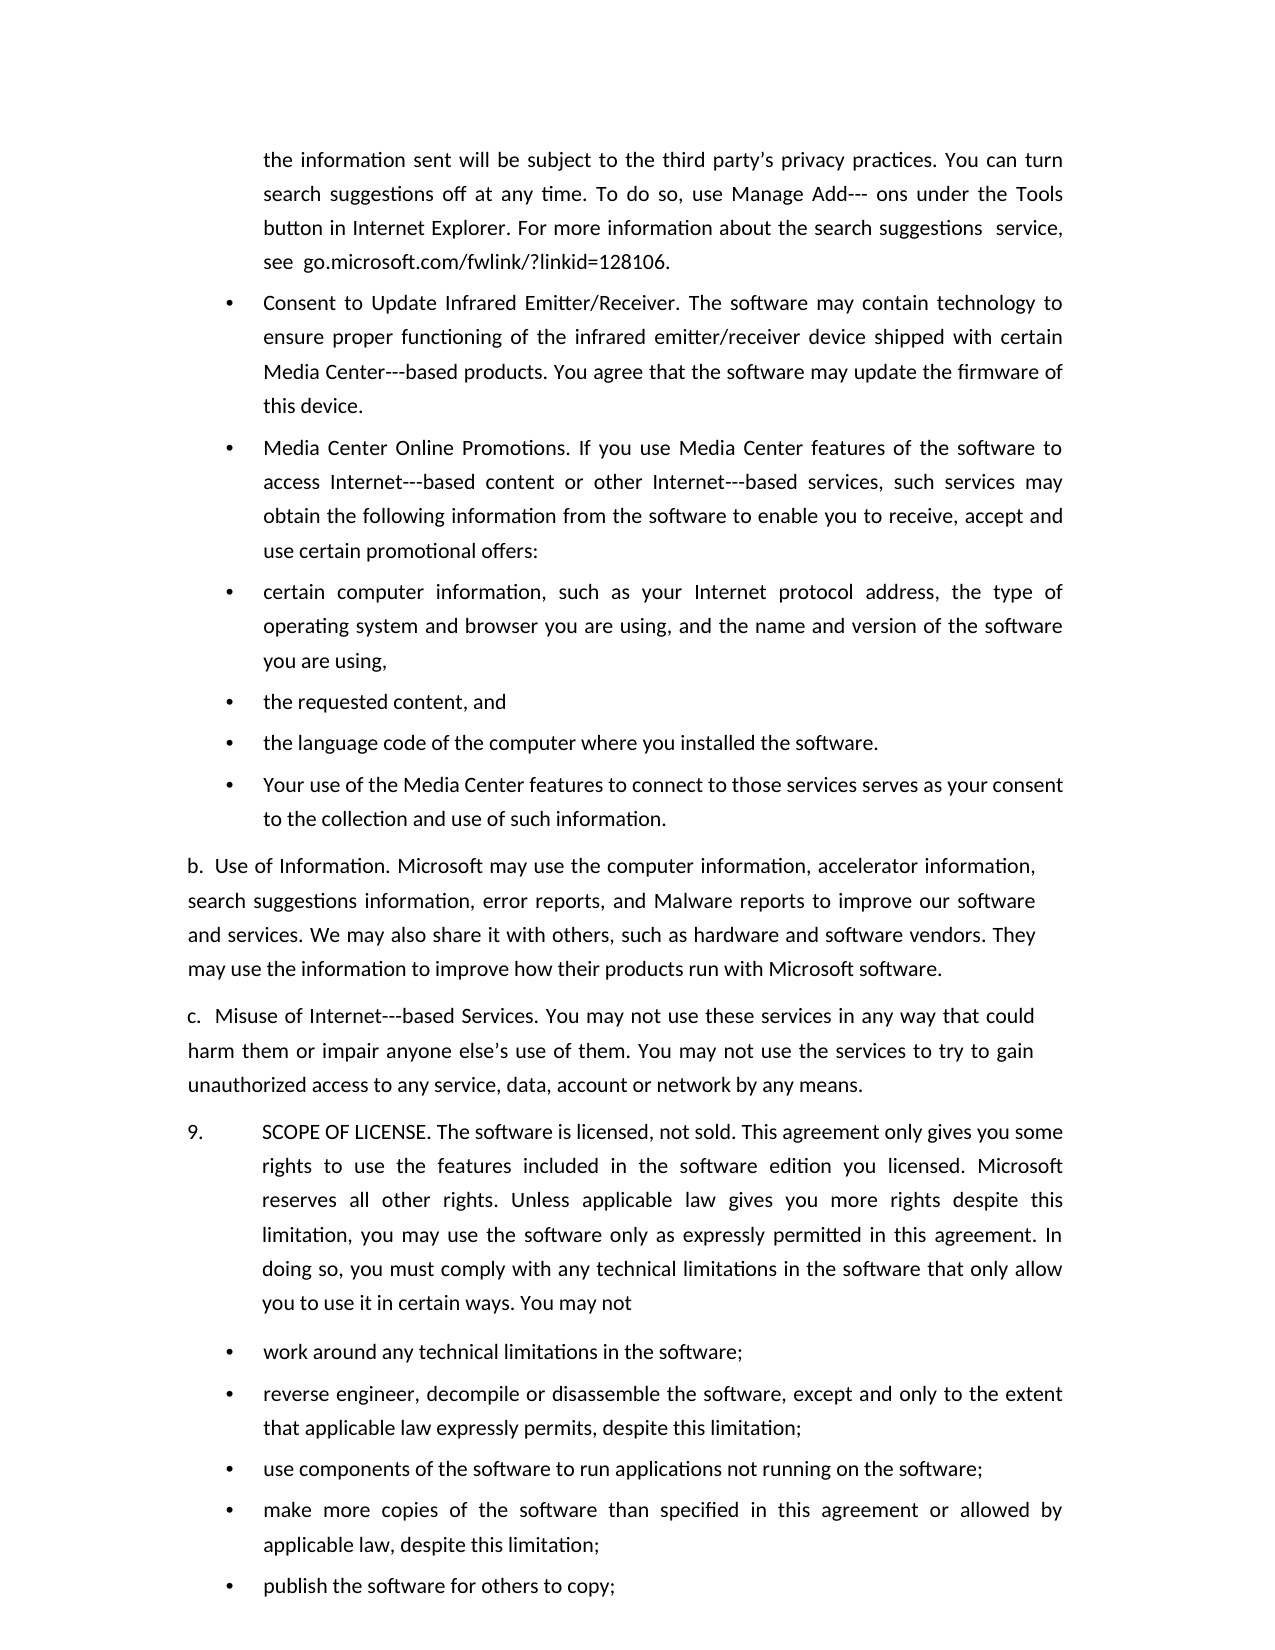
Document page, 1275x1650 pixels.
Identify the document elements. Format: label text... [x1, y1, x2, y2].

list reverse engineer, decompile or disassemble the software, except and only to the extent that applicable law expressly permits, despite this limitation; [226, 1380, 1064, 1441]
list certain computer information, such as your Internet protocol address, the type of operating system and browser you are using, and the name and version of the software you are using, [226, 578, 1064, 674]
list SCOPE OF LICENSE. The software is licensed, not sold. This agreement only gives you some rights to use the features included in the software edition you licensed. Microsoft reserves all other rights. Unless applicable law gives you more rights despite this limitation, you may use the software only as expressly permitted in this agreement. In doing so, you must comply with any technical limitations in the software that only allow you to use it in certain ways. You may not [187, 1118, 1064, 1316]
list publish the software for others to copy; [226, 1572, 1064, 1599]
list Your use of the Media Center features to connect to those services serves as your consent to the collection and use of such information. [226, 771, 1064, 832]
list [226, 146, 1064, 274]
list the requested content, and [226, 688, 1064, 715]
list the language code of the computer where you installed the software. [226, 729, 1064, 756]
list make more copies of the software than specified in this agreement or allowed by applicable law, despite this limitation; [226, 1497, 1064, 1558]
list Use of Information. Microsoft may use the computer information, accelerator information, search suggestions information, error reports, and Malware reports to improve our software and services. We may also share it with others, such as hardware and software vendors. They may use the information to improve how their products run with Microsoft software. [187, 852, 1036, 982]
list Consent to Update Infrared Emitter/Receiver. The software may contain technology to ensure proper functioning of the infrared emitter/receiver device shipped with certain Media Center---based products. You agree that the software may update the firmware of this device. [226, 289, 1064, 419]
list Media Center Online Promotions. If you use Media Center features of the software to access Internet---based content or other Internet---based services, such services may obtain the following information from the software to enable you to receive, accept and use certain promotional offers: [226, 434, 1064, 563]
list work around any technical limitations in the software; [226, 1338, 1064, 1365]
list use components of the software to run applications not running on the software; [226, 1455, 1064, 1482]
list Misuse of Internet---based Services. You may not use these services in any way that could harm them or impair anyone else’s use of them. You may not use the services to try to gain unauthorized access to any service, data, account or network by any means. [187, 1003, 1036, 1098]
